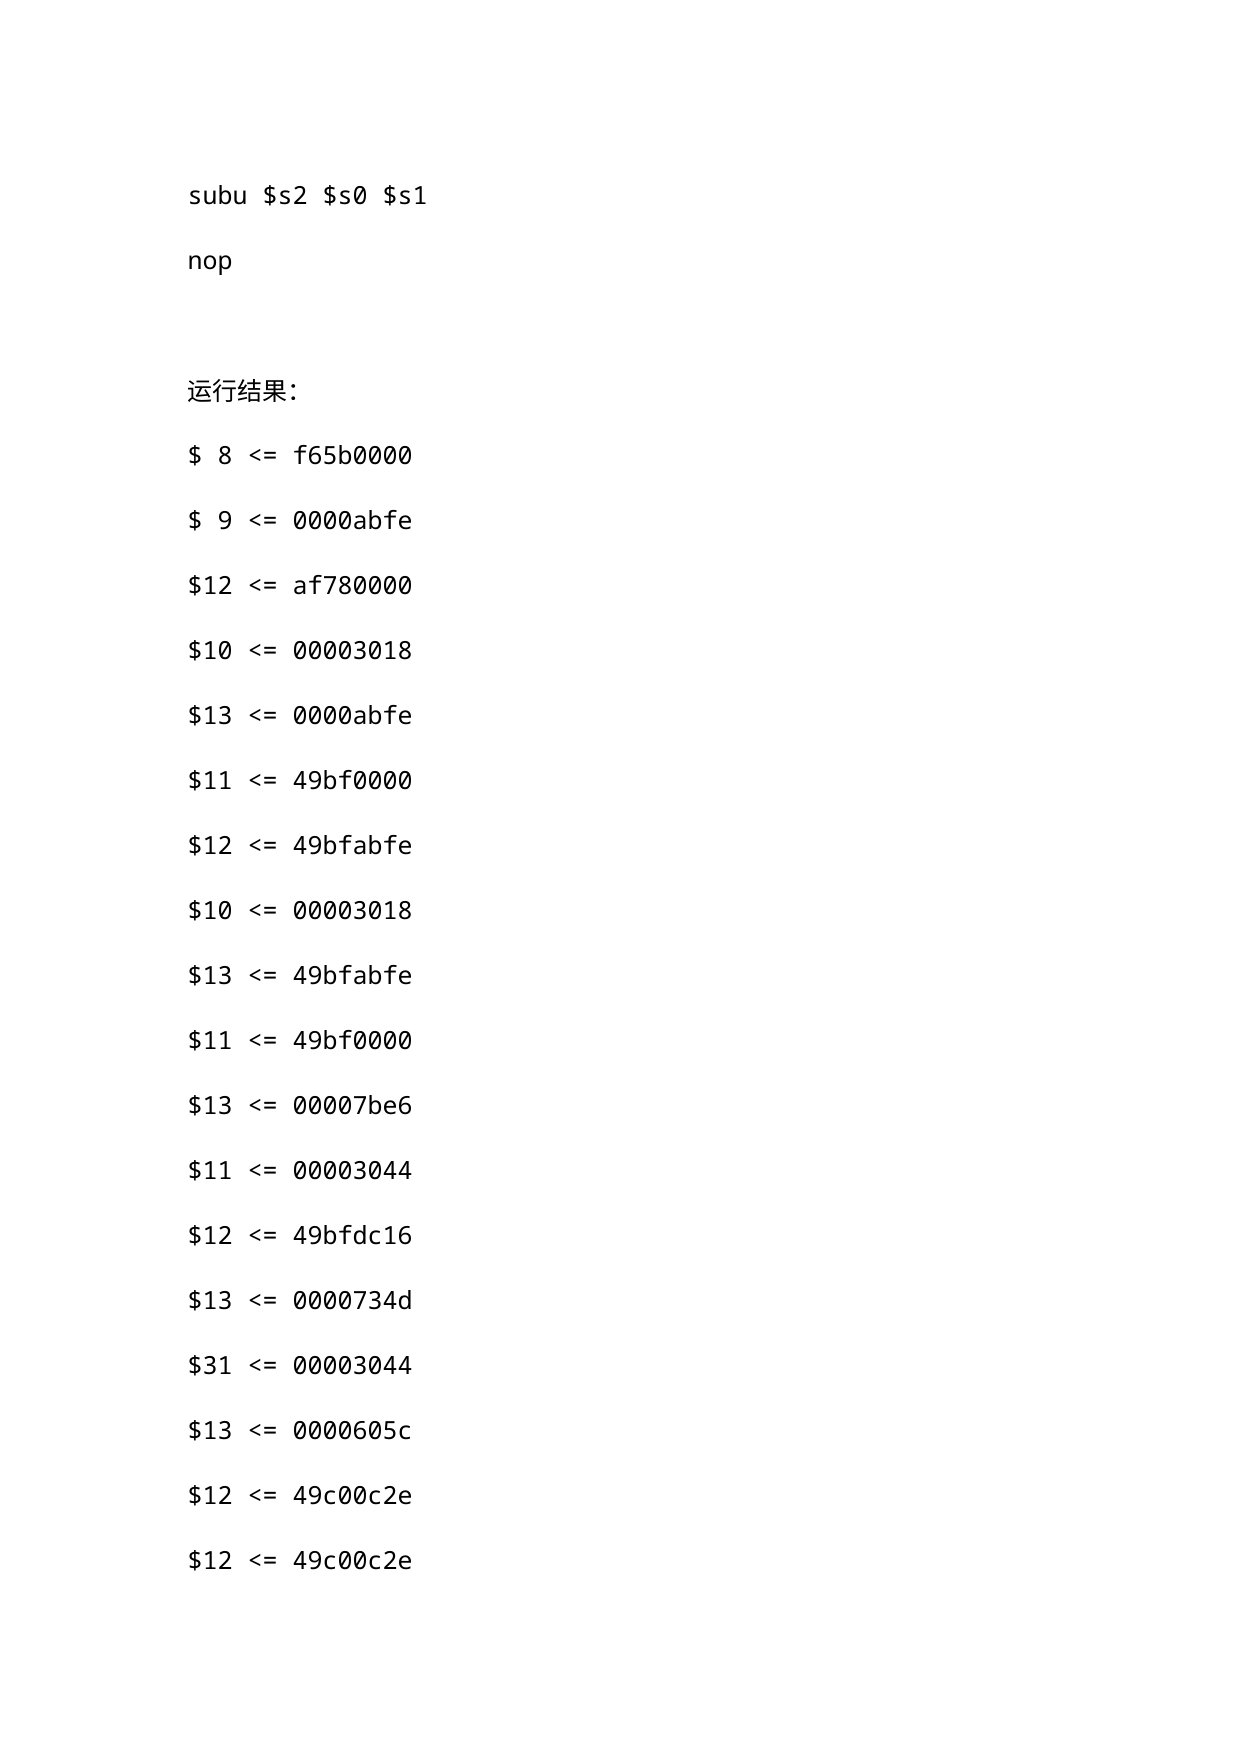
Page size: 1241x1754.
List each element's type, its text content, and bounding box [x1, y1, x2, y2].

text $12 <= 49bfdc16 [187, 1202, 1053, 1267]
text $31 <= 00003044 [187, 1332, 1053, 1397]
text $11 <= 49bf0000 [187, 747, 1053, 812]
text $13 <= 49bfabfe [187, 942, 1053, 1007]
text nop [187, 227, 1053, 292]
text 运行结果： [187, 357, 1053, 422]
text $13 <= 0000734d [187, 1267, 1053, 1332]
text $10 <= 00003018 [187, 617, 1053, 682]
text $13 <= 0000605c [187, 1397, 1053, 1462]
text $12 <= 49bfabfe [187, 812, 1053, 877]
text $10 <= 00003018 [187, 877, 1053, 942]
text $ 8 <= f65b0000 [187, 422, 1053, 487]
text $12 <= 49c00c2e [187, 1527, 1053, 1592]
text $11 <= 00003044 [187, 1137, 1053, 1202]
text $13 <= 00007be6 [187, 1072, 1053, 1137]
text $12 <= af780000 [187, 552, 1053, 617]
text $11 <= 49bf0000 [187, 1007, 1053, 1072]
text subu $s2 $s0 $s1 [187, 162, 1053, 227]
text $ 9 <= 0000abfe [187, 487, 1053, 552]
text $12 <= 49c00c2e [187, 1462, 1053, 1527]
text $13 <= 0000abfe [187, 682, 1053, 747]
